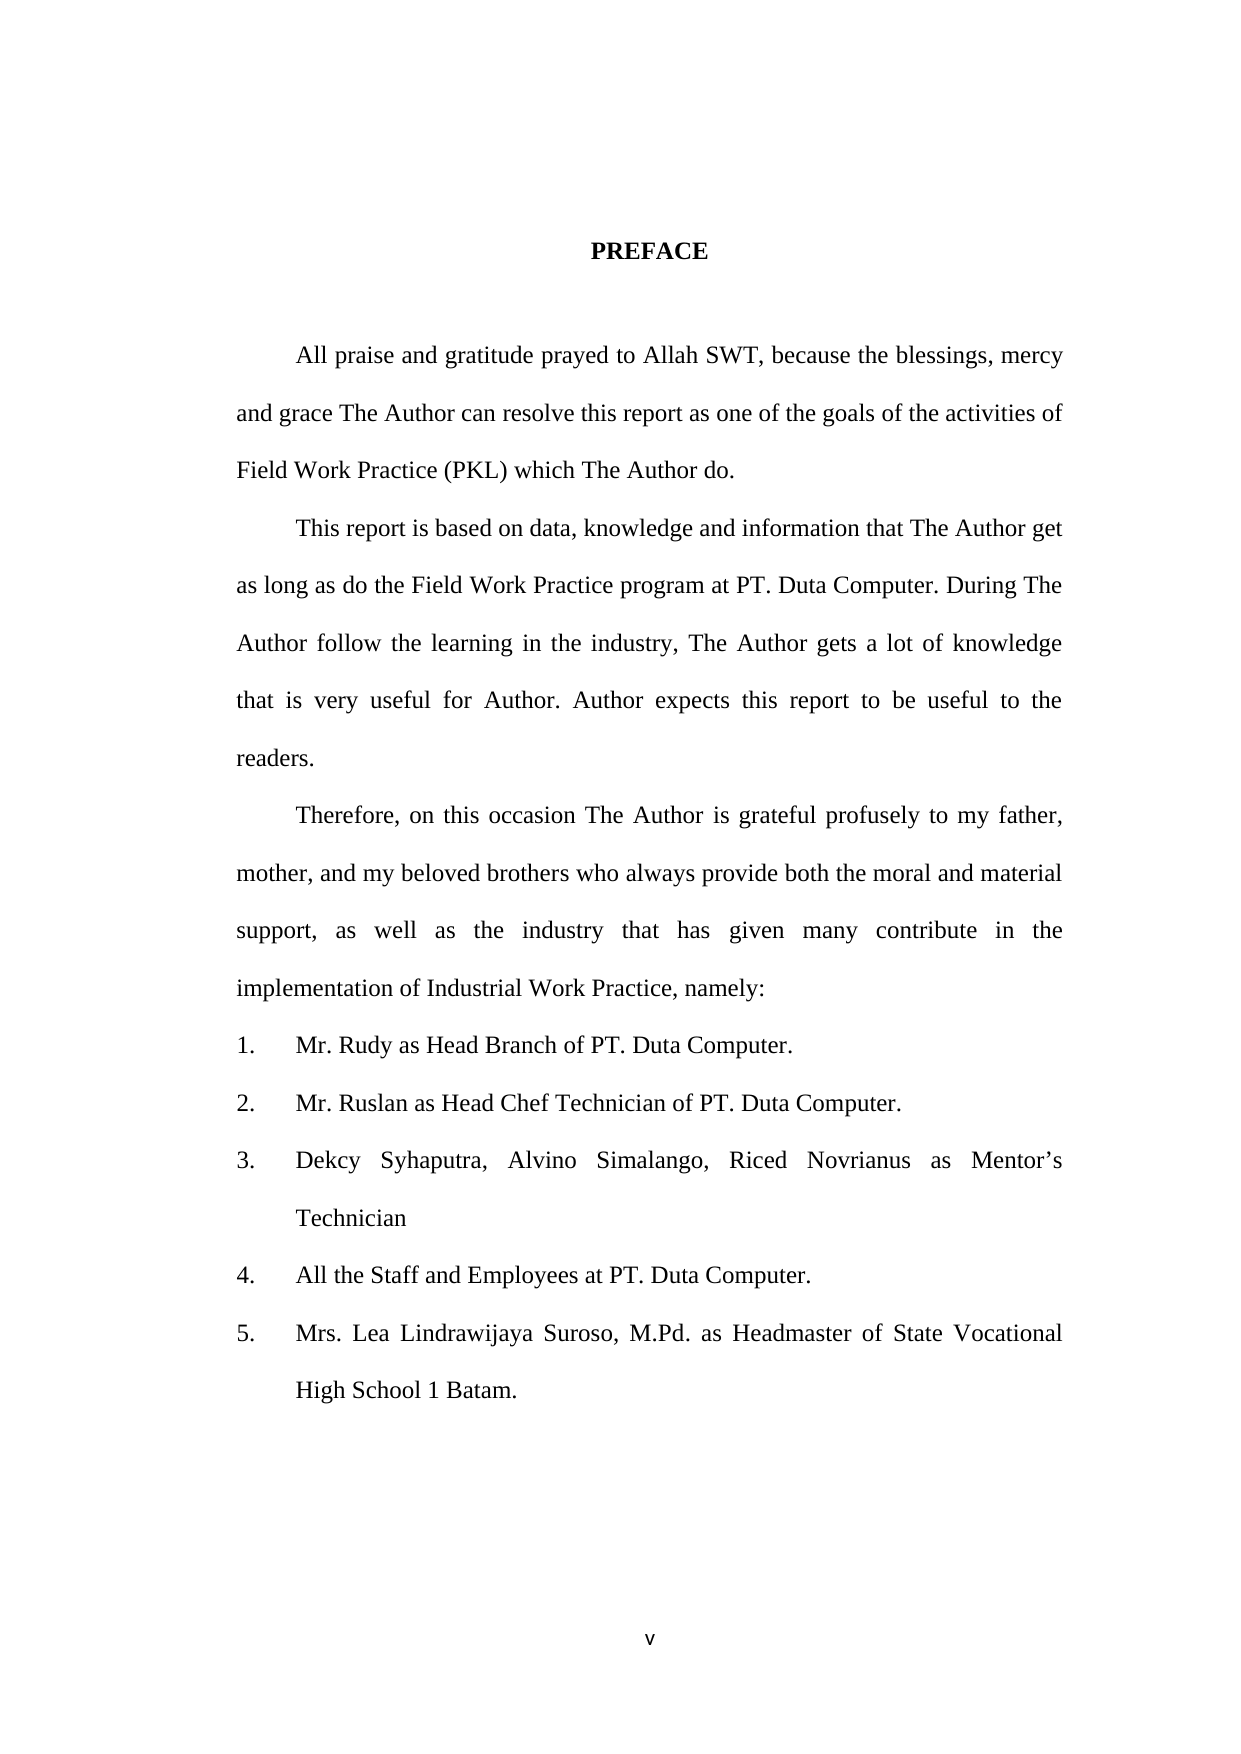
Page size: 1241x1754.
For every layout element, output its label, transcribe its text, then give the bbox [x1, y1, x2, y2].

list Dekcy Syhaputra, Alvino Simalango, Riced Novrianus as Mentor’s Technician [236, 1146, 1063, 1232]
list Mr. Ruslan as Head Chef Technician of PT. Duta Computer. [236, 1088, 1063, 1117]
subtitle PREFACE [236, 236, 1063, 265]
list Mr. Rudy as Head Branch of PT. Duta Computer. [236, 1031, 1063, 1059]
text This report is based on data, knowledge and information that The Author get as long as do the Field Work Practice program at PT. Duta Computer. During The Author follow the learning in the industry, The Author gets a lot of knowledge that is very useful for Author. Author expects this report to be useful to the readers. [236, 513, 1063, 772]
list Mrs. Lea Lindrawijaya Suroso, M.Pd. as Headmaster of State Vocational High School 1 Batam. [236, 1318, 1063, 1404]
text Therefore, on this occasion The Author is grateful profusely to my father, mother, and my beloved brothers who always provide both the moral and material support, as well as the industry that has given many contribute in the implementation of Industrial Work Practice, namely: [236, 801, 1063, 1002]
list All the Staff and Employees at PT. Duta Computer. [236, 1261, 1063, 1289]
text All praise and gratitude prayed to Allah SWT, because the blessings, mercy and grace The Author can resolve this report as one of the goals of the activities of Field Work Practice (PKL) which The Author do. [236, 341, 1063, 484]
